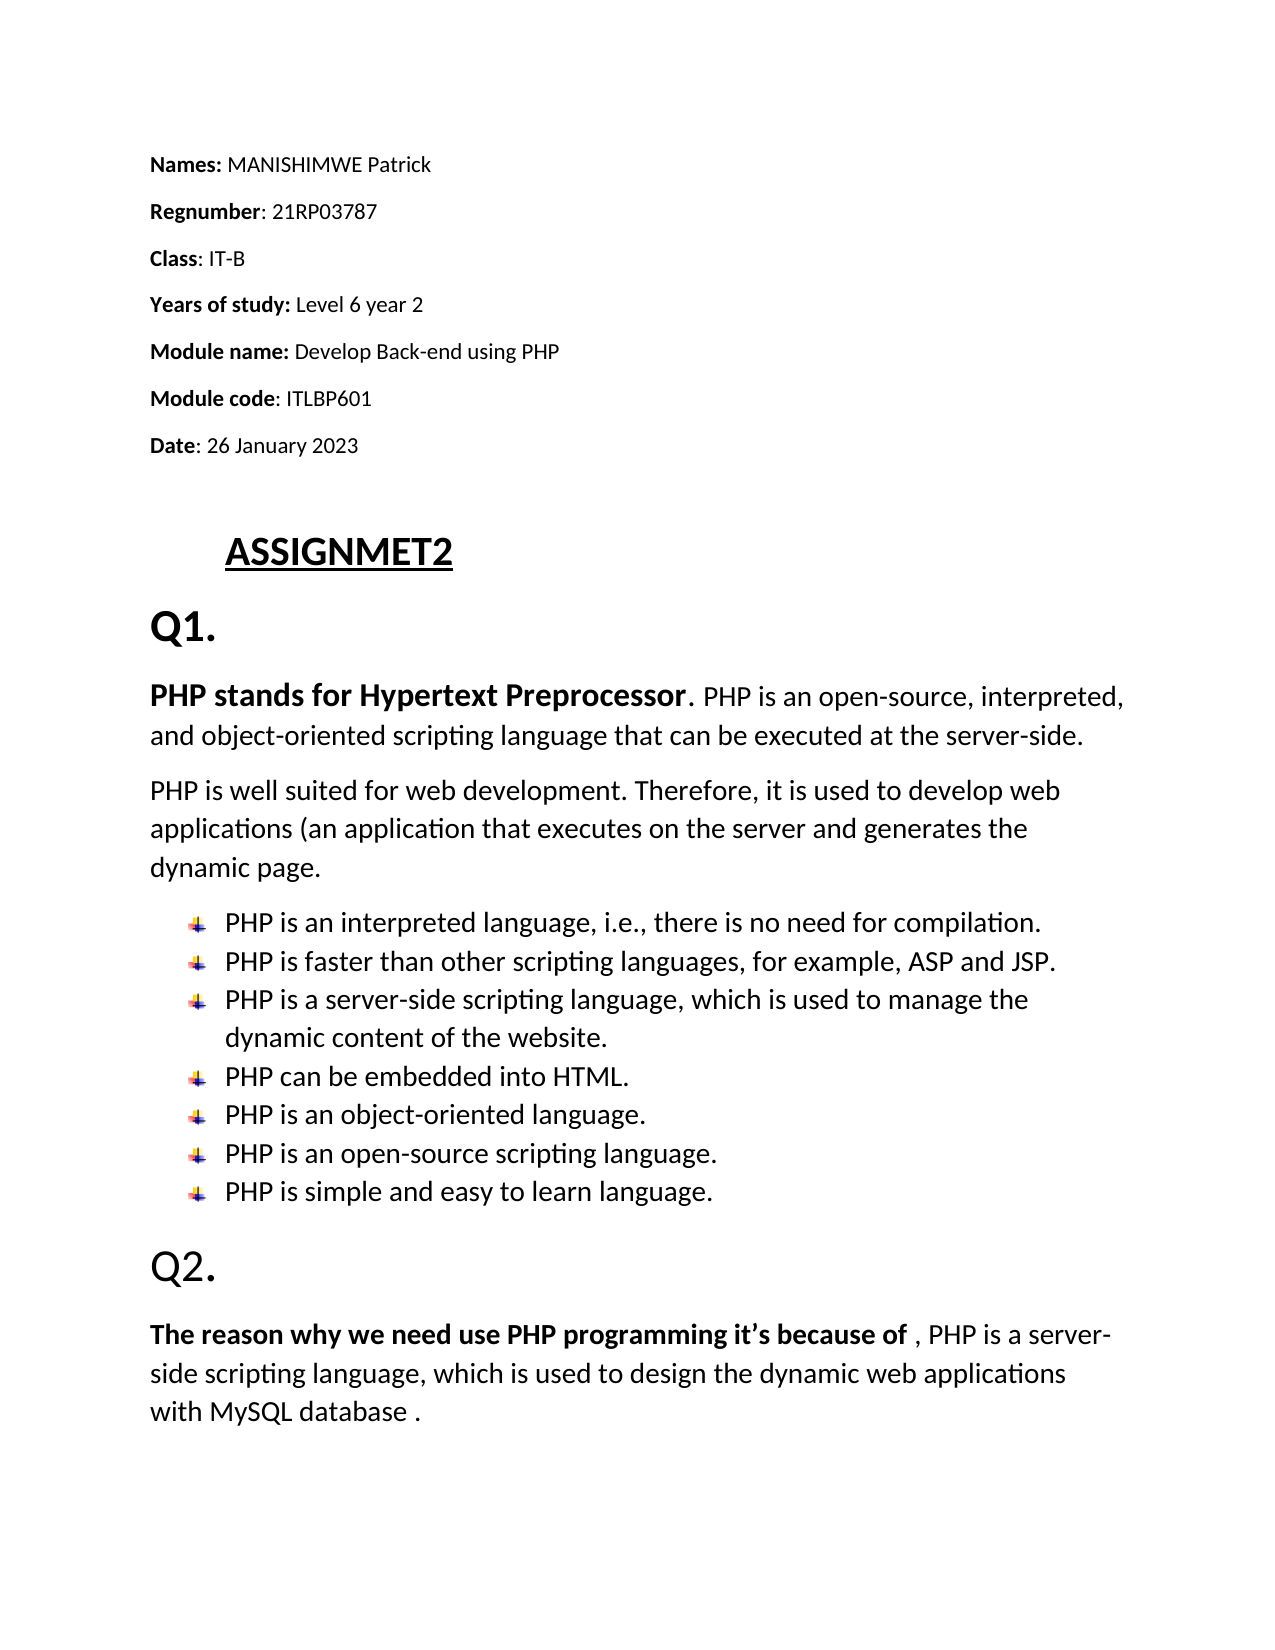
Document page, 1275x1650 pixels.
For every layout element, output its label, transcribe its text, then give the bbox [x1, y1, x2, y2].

text Q1. [150, 597, 1125, 652]
text Module code: ITLBP601 [150, 384, 1125, 412]
picture [188, 1146, 206, 1164]
picture [188, 1185, 206, 1202]
text Years of study: Level 6 year 2 [150, 291, 1125, 319]
text Module name: Develop Back-end using PHP [150, 337, 1125, 366]
picture [188, 954, 206, 971]
list PHP is a server-side scripting language, which is used to manage the dynamic content of the website. [187, 981, 1125, 1055]
text Names: MANISHIMWE Patrick [150, 150, 1125, 178]
text ASSIGNMET2 [225, 525, 1125, 576]
list PHP can be embedded into HTML. [187, 1058, 1125, 1093]
list PHP is an open-source scripting language. [187, 1135, 1125, 1170]
list PHP is an interpreted language, i.e., there is no need for compilation. [187, 904, 1125, 940]
picture [188, 1069, 206, 1087]
text Q2. [150, 1228, 1125, 1294]
text Date: 26 January 2023 [150, 431, 1125, 459]
text Class: IT-B [150, 244, 1125, 272]
list PHP is faster than other scripting languages, for example, ASP and JSP. [187, 943, 1125, 978]
picture [188, 1108, 206, 1125]
text PHP stands for Hypertext Preprocessor. PHP is an open-source, interpreted, and object-oriented scripting language that can be executed at the server-side. [150, 673, 1125, 753]
picture [188, 992, 206, 1010]
list PHP is simple and easy to learn language. [187, 1173, 1125, 1209]
picture [188, 915, 206, 933]
text Regnumber: 21RP03787 [150, 197, 1125, 225]
list PHP is an object-oriented language. [187, 1096, 1125, 1132]
text The reason why we need use PHP programming it’s because of , PHP is a server-side scripting language, which is used to design the dynamic web applications with MySQL database . [150, 1316, 1125, 1429]
text PHP is well suited for web development. Therefore, it is used to develop web applications (an application that executes on the server and generates the dynamic page. [150, 772, 1125, 885]
